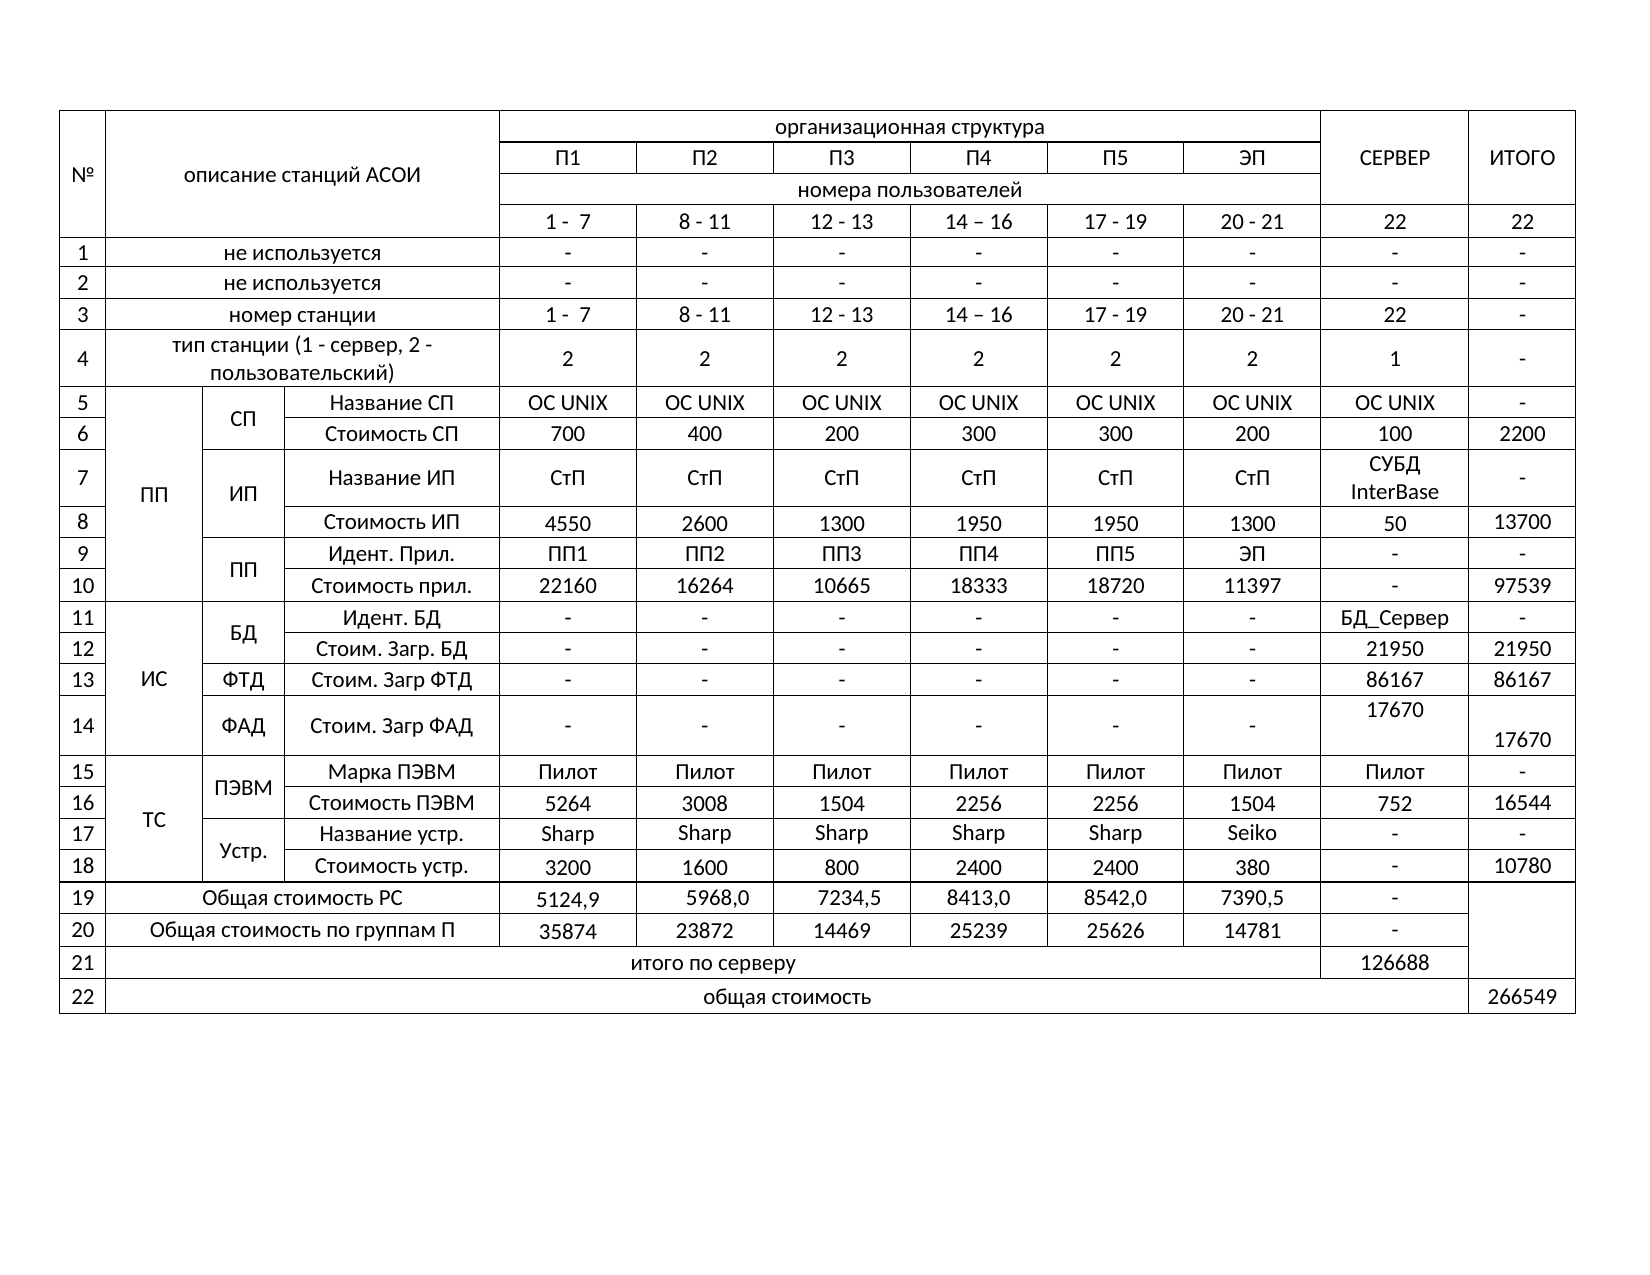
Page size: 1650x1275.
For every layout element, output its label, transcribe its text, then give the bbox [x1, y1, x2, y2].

table_cell Стоим. Загр ФТД [285, 664, 499, 694]
table_cell 16544 [1469, 787, 1575, 817]
table_cell 14781 [1184, 914, 1320, 946]
table_cell 11397 [1184, 569, 1320, 601]
table_cell 1300 [1184, 507, 1320, 537]
table_cell 11 [60, 602, 105, 632]
table_cell ОС UNIX [500, 387, 636, 417]
table_cell Стоимость ПЭВМ [285, 787, 499, 817]
table_cell ОС UNIX [1321, 387, 1468, 417]
table_cell 1950 [1048, 507, 1183, 537]
table_cell 22 [60, 979, 105, 1013]
table_cell Sharp [1048, 819, 1183, 849]
table_cell 2256 [911, 787, 1047, 817]
table_cell Стоимость СП [285, 418, 499, 448]
table_cell 2 [1184, 330, 1320, 386]
table_cell - [911, 238, 1047, 266]
table_cell - [500, 664, 636, 694]
table_cell 17 - 19 [1048, 205, 1183, 237]
table_cell 25626 [1048, 914, 1183, 946]
table_cell - [774, 633, 910, 663]
table_cell ПП1 [500, 538, 636, 568]
table_cell 12 [60, 633, 105, 663]
table_cell 2200 [1469, 418, 1575, 448]
table_cell Sharp [774, 819, 910, 849]
table_cell - [1184, 602, 1320, 632]
table_cell 35874 [500, 914, 636, 946]
table_cell 300 [1048, 418, 1183, 448]
table_cell ПП3 [774, 538, 910, 568]
table_header № [60, 111, 105, 237]
table_cell - [1469, 450, 1575, 506]
table_cell 19 [60, 883, 105, 913]
table_cell - [1469, 819, 1575, 849]
table_cell 1 - 7 [500, 205, 636, 237]
table_cell - [774, 602, 910, 632]
table_cell СП [203, 387, 284, 448]
table_cell Название ИП [285, 450, 499, 506]
table_cell 22 [1321, 299, 1468, 329]
table_cell ПП [203, 538, 284, 601]
table_cell 4550 [500, 507, 636, 537]
table_cell - [1469, 387, 1575, 417]
table_cell ИП [203, 450, 284, 537]
table_cell 5968,0 [637, 883, 773, 913]
table_cell - [637, 696, 773, 755]
table_cell 15 [60, 756, 105, 786]
table_cell 18 [60, 850, 105, 881]
table_cell - [1184, 238, 1320, 266]
table_cell 126688 [1321, 947, 1468, 978]
table_cell П3 [774, 143, 910, 173]
table_cell Название устр. [285, 819, 499, 849]
table_cell Марка ПЭВМ [285, 756, 499, 786]
table_cell - [500, 267, 636, 298]
table_cell - [1048, 267, 1183, 298]
table_cell - [911, 633, 1047, 663]
table_cell - [911, 664, 1047, 694]
table_cell - [774, 696, 910, 755]
table_cell 17670 [1321, 696, 1468, 755]
table_cell Стоимость устр. [285, 850, 499, 881]
table_cell - [774, 267, 910, 298]
table_cell - [774, 238, 910, 266]
table_cell Пилот [774, 756, 910, 786]
table_cell 8 - 11 [637, 299, 773, 329]
table_cell ПП [106, 387, 202, 601]
table_cell 2 [1048, 330, 1183, 386]
table_cell 266549 [1469, 979, 1575, 1013]
table_cell 25239 [911, 914, 1047, 946]
table_cell не используется [106, 267, 499, 298]
table_cell 20 - 21 [1184, 299, 1320, 329]
table_cell П1 [500, 143, 636, 173]
table_cell 400 [637, 418, 773, 448]
table_cell тип станции (1 - сервер, 2 - пользовательский) [106, 330, 499, 386]
table_cell ЭП [1184, 143, 1320, 173]
table_cell ОС UNIX [1048, 387, 1183, 417]
table_cell - [1184, 664, 1320, 694]
table_cell 10665 [774, 569, 910, 601]
table_cell ТС [106, 756, 202, 881]
table_cell СтП [500, 450, 636, 506]
table_cell 9 [60, 538, 105, 568]
table_cell ОС UNIX [774, 387, 910, 417]
table_header организационная структура [500, 111, 1320, 141]
table_cell ПЭВМ [203, 756, 284, 817]
table_cell - [1469, 602, 1575, 632]
table_cell ПП4 [911, 538, 1047, 568]
table_cell - [1184, 633, 1320, 663]
table_cell 10 [60, 569, 105, 601]
table_cell 1300 [774, 507, 910, 537]
table_cell 1504 [774, 787, 910, 817]
table_cell - [1321, 819, 1468, 849]
table_cell 3200 [500, 850, 636, 881]
table_cell 16264 [637, 569, 773, 601]
table_cell 800 [774, 850, 910, 881]
table_cell 8542,0 [1048, 883, 1183, 913]
table_cell Пилот [1321, 756, 1468, 786]
table_cell 17 [60, 819, 105, 849]
table_cell 4 [60, 330, 105, 386]
table_cell Идент. Прил. [285, 538, 499, 568]
table_cell 380 [1184, 850, 1320, 881]
table_cell 2600 [637, 507, 773, 537]
table_cell П4 [911, 143, 1047, 173]
table_cell - [637, 664, 773, 694]
table_cell - [500, 238, 636, 266]
table_cell Стоимость ИП [285, 507, 499, 537]
table_cell - [1469, 238, 1575, 266]
table_cell - [774, 664, 910, 694]
table_cell ОС UNIX [911, 387, 1047, 417]
table_cell 97539 [1469, 569, 1575, 601]
table_cell - [1469, 267, 1575, 298]
table_cell 14 [60, 696, 105, 755]
table_cell Идент. БД [285, 602, 499, 632]
table_cell - [911, 602, 1047, 632]
table_cell - [1321, 538, 1468, 568]
table_cell - [1321, 883, 1468, 913]
table_cell - [1048, 696, 1183, 755]
table_cell 2 [60, 267, 105, 298]
table_cell 21950 [1321, 633, 1468, 663]
table_cell 7390,5 [1184, 883, 1320, 913]
table_cell - [1321, 914, 1468, 946]
table_cell 1504 [1184, 787, 1320, 817]
table_cell 14 – 16 [911, 205, 1047, 237]
table_cell - [1048, 602, 1183, 632]
table_cell 13700 [1469, 507, 1575, 537]
table_cell общая стоимость [106, 979, 1468, 1013]
table_cell Пилот [500, 756, 636, 786]
table_cell - [637, 633, 773, 663]
table_cell Общая стоимость РС [106, 883, 499, 913]
table_cell - [1048, 238, 1183, 266]
table_cell СтП [911, 450, 1047, 506]
table_cell ОС UNIX [637, 387, 773, 417]
table_cell - [1321, 569, 1468, 601]
table_cell - [1469, 299, 1575, 329]
table_cell номер станции [106, 299, 499, 329]
table_cell - [1321, 267, 1468, 298]
table_cell 2400 [1048, 850, 1183, 881]
table_cell 8413,0 [911, 883, 1047, 913]
table_cell - [1184, 267, 1320, 298]
table_header СЕРВЕР [1321, 111, 1468, 204]
table_cell - [500, 602, 636, 632]
table_cell БД_Сервер [1321, 602, 1468, 632]
table_cell 20 [60, 914, 105, 946]
table_cell 22 [1321, 205, 1468, 237]
table_cell 1600 [637, 850, 773, 881]
table_cell ОС UNIX [1184, 387, 1320, 417]
table_cell - [1048, 633, 1183, 663]
table_cell Sharp [637, 819, 773, 849]
table_cell Стоимость прил. [285, 569, 499, 601]
table_cell 86167 [1321, 664, 1468, 694]
table_cell не используется [106, 238, 499, 266]
table_cell [1469, 883, 1575, 978]
table_cell СтП [1184, 450, 1320, 506]
table_cell - [911, 696, 1047, 755]
table_cell 2 [637, 330, 773, 386]
table_cell - [637, 238, 773, 266]
table_cell 86167 [1469, 664, 1575, 694]
table_cell 3 [60, 299, 105, 329]
table_cell 20 - 21 [1184, 205, 1320, 237]
table_cell 2 [500, 330, 636, 386]
table_cell номера пользователей [500, 174, 1320, 204]
table_cell 6 [60, 418, 105, 448]
table_cell ПП5 [1048, 538, 1183, 568]
table_cell - [1184, 696, 1320, 755]
table_cell - [1469, 756, 1575, 786]
table_cell 5 [60, 387, 105, 417]
table_cell Название СП [285, 387, 499, 417]
table_cell 200 [774, 418, 910, 448]
table_cell Стоим. Загр. БД [285, 633, 499, 663]
table_cell БД [203, 602, 284, 663]
table_cell ИС [106, 602, 202, 755]
table_cell 5124,9 [500, 883, 636, 913]
table_cell 1950 [911, 507, 1047, 537]
table_cell Устр. [203, 819, 284, 881]
table_cell 12 - 13 [774, 299, 910, 329]
table_cell 300 [911, 418, 1047, 448]
table_cell 16 [60, 787, 105, 817]
table_cell 10780 [1469, 850, 1575, 881]
table_cell Пилот [1184, 756, 1320, 786]
table_cell ЭП [1184, 538, 1320, 568]
table_cell ФАД [203, 696, 284, 755]
table_cell 2256 [1048, 787, 1183, 817]
table_cell Seiko [1184, 819, 1320, 849]
table_cell 17670 [1469, 696, 1575, 755]
table_cell - [500, 633, 636, 663]
table_cell - [1469, 538, 1575, 568]
table_cell - [1321, 850, 1468, 881]
table_cell 7 [60, 450, 105, 506]
table_cell СУБД InterBase [1321, 450, 1468, 506]
table_cell Sharp [911, 819, 1047, 849]
table_header ИТОГО [1469, 111, 1575, 204]
table_cell Стоим. Загр ФАД [285, 696, 499, 755]
table_cell Пилот [1048, 756, 1183, 786]
table_cell 700 [500, 418, 636, 448]
table_cell 1 [60, 238, 105, 266]
table_cell - [1048, 664, 1183, 694]
table_cell - [1321, 238, 1468, 266]
table_cell 752 [1321, 787, 1468, 817]
table_cell 2400 [911, 850, 1047, 881]
table_cell - [637, 602, 773, 632]
table_cell ФТД [203, 664, 284, 694]
table_cell Общая стоимость по группам П [106, 914, 499, 946]
table_cell 200 [1184, 418, 1320, 448]
table_header описание станций АСОИ [106, 111, 499, 237]
table_cell 22 [1469, 205, 1575, 237]
table_cell 1 - 7 [500, 299, 636, 329]
table_cell 23872 [637, 914, 773, 946]
table_cell 17 - 19 [1048, 299, 1183, 329]
table_cell итого по серверу [106, 947, 1320, 978]
table_cell 18333 [911, 569, 1047, 601]
table_cell СтП [637, 450, 773, 506]
table_cell 3008 [637, 787, 773, 817]
table_cell 13 [60, 664, 105, 694]
table_cell 12 - 13 [774, 205, 910, 237]
table_cell - [500, 696, 636, 755]
table_cell СтП [1048, 450, 1183, 506]
table_cell - [637, 267, 773, 298]
table_cell 21 [60, 947, 105, 978]
table_cell - [1469, 330, 1575, 386]
table_cell 100 [1321, 418, 1468, 448]
table_cell Sharp [500, 819, 636, 849]
table_cell 2 [911, 330, 1047, 386]
table_cell - [911, 267, 1047, 298]
table_cell 1 [1321, 330, 1468, 386]
table_cell 8 - 11 [637, 205, 773, 237]
table_cell 8 [60, 507, 105, 537]
table_cell 22160 [500, 569, 636, 601]
table_cell 2 [774, 330, 910, 386]
table_cell 7234,5 [774, 883, 910, 913]
table_cell 14 – 16 [911, 299, 1047, 329]
table_cell П5 [1048, 143, 1183, 173]
table_cell 5264 [500, 787, 636, 817]
table_cell Пилот [911, 756, 1047, 786]
table_cell СтП [774, 450, 910, 506]
table_cell П2 [637, 143, 773, 173]
table_cell 21950 [1469, 633, 1575, 663]
table_cell Пилот [637, 756, 773, 786]
table_cell 18720 [1048, 569, 1183, 601]
table_cell ПП2 [637, 538, 773, 568]
table_cell 50 [1321, 507, 1468, 537]
table_cell 14469 [774, 914, 910, 946]
